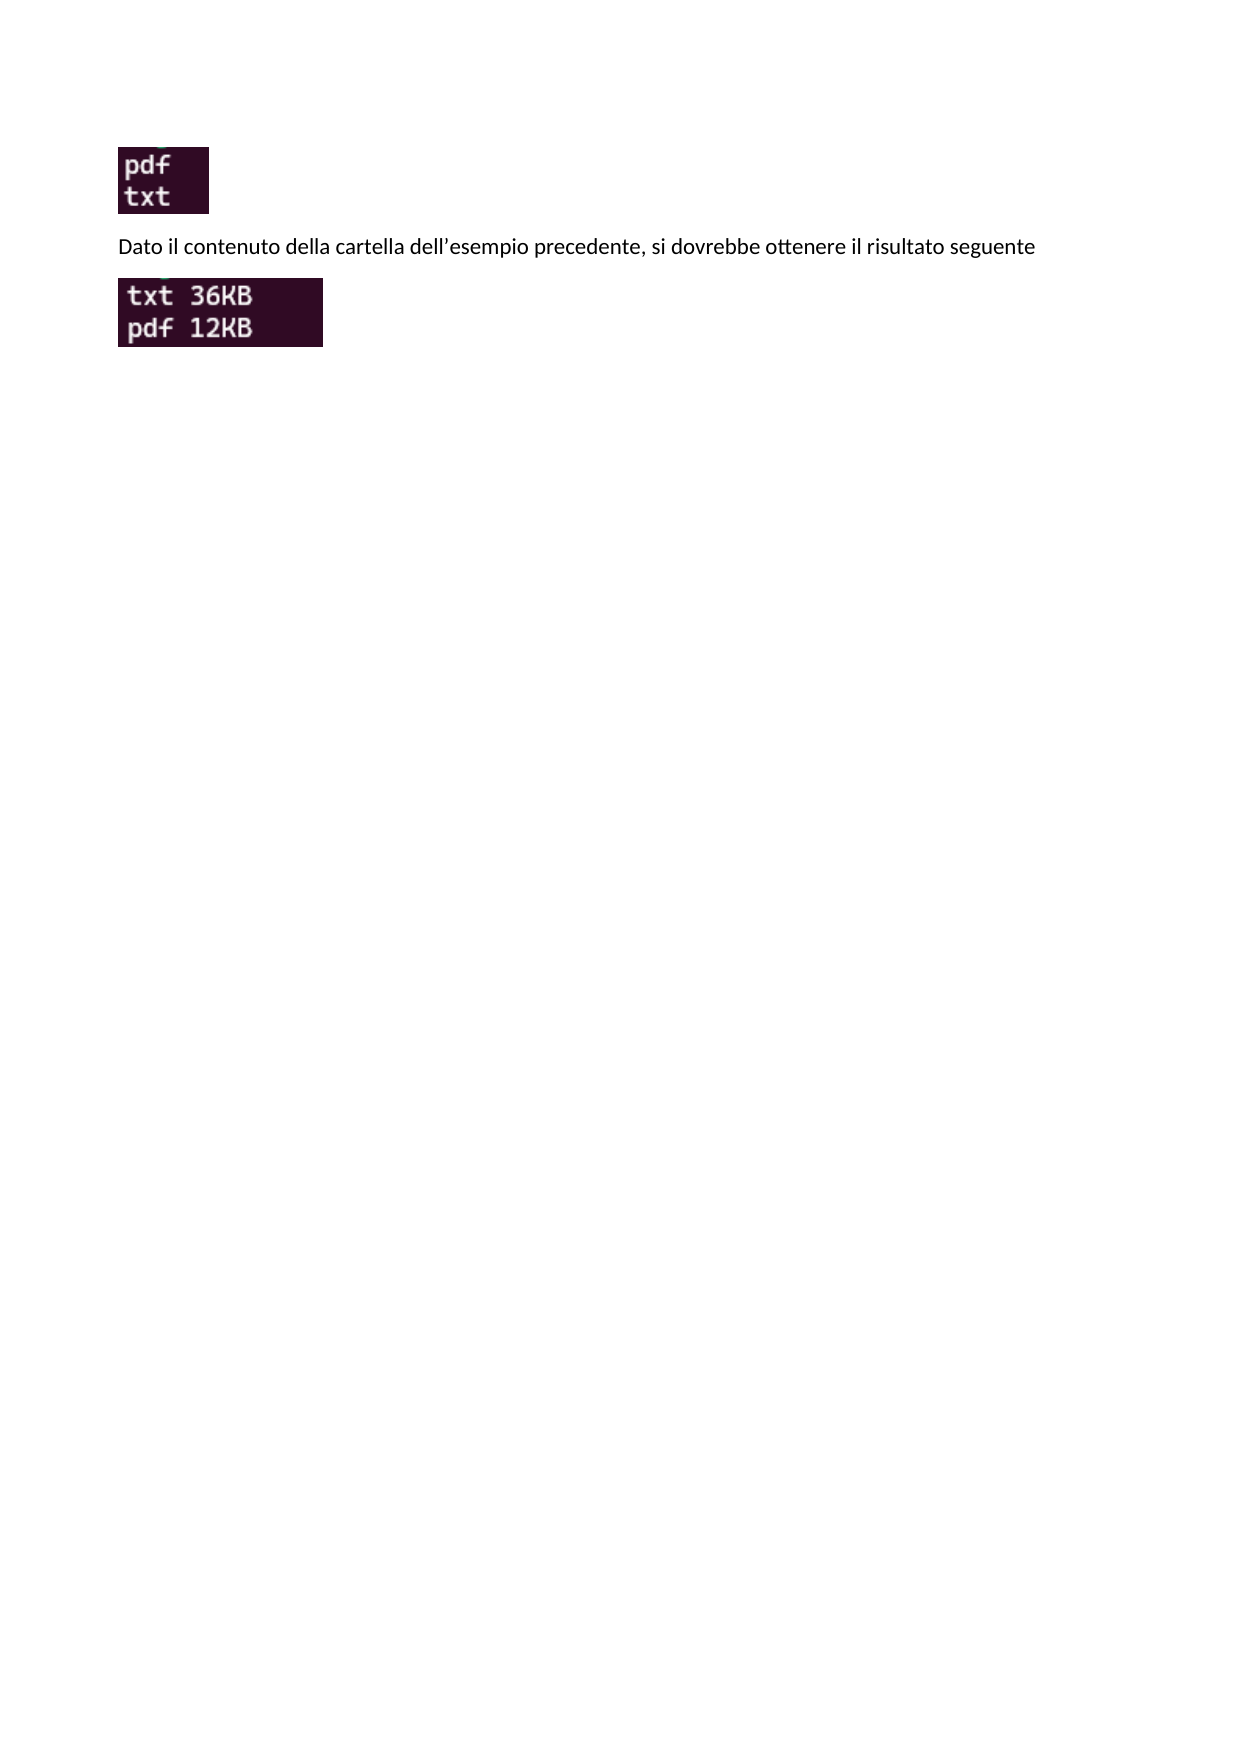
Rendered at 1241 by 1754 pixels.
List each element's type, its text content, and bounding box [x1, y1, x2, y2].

picture [118, 147, 209, 214]
text Dato il contenuto della cartella dell’esempio precedente, si dovrebbe ottenere il risultato seguente [118, 232, 1122, 260]
picture [118, 278, 323, 347]
